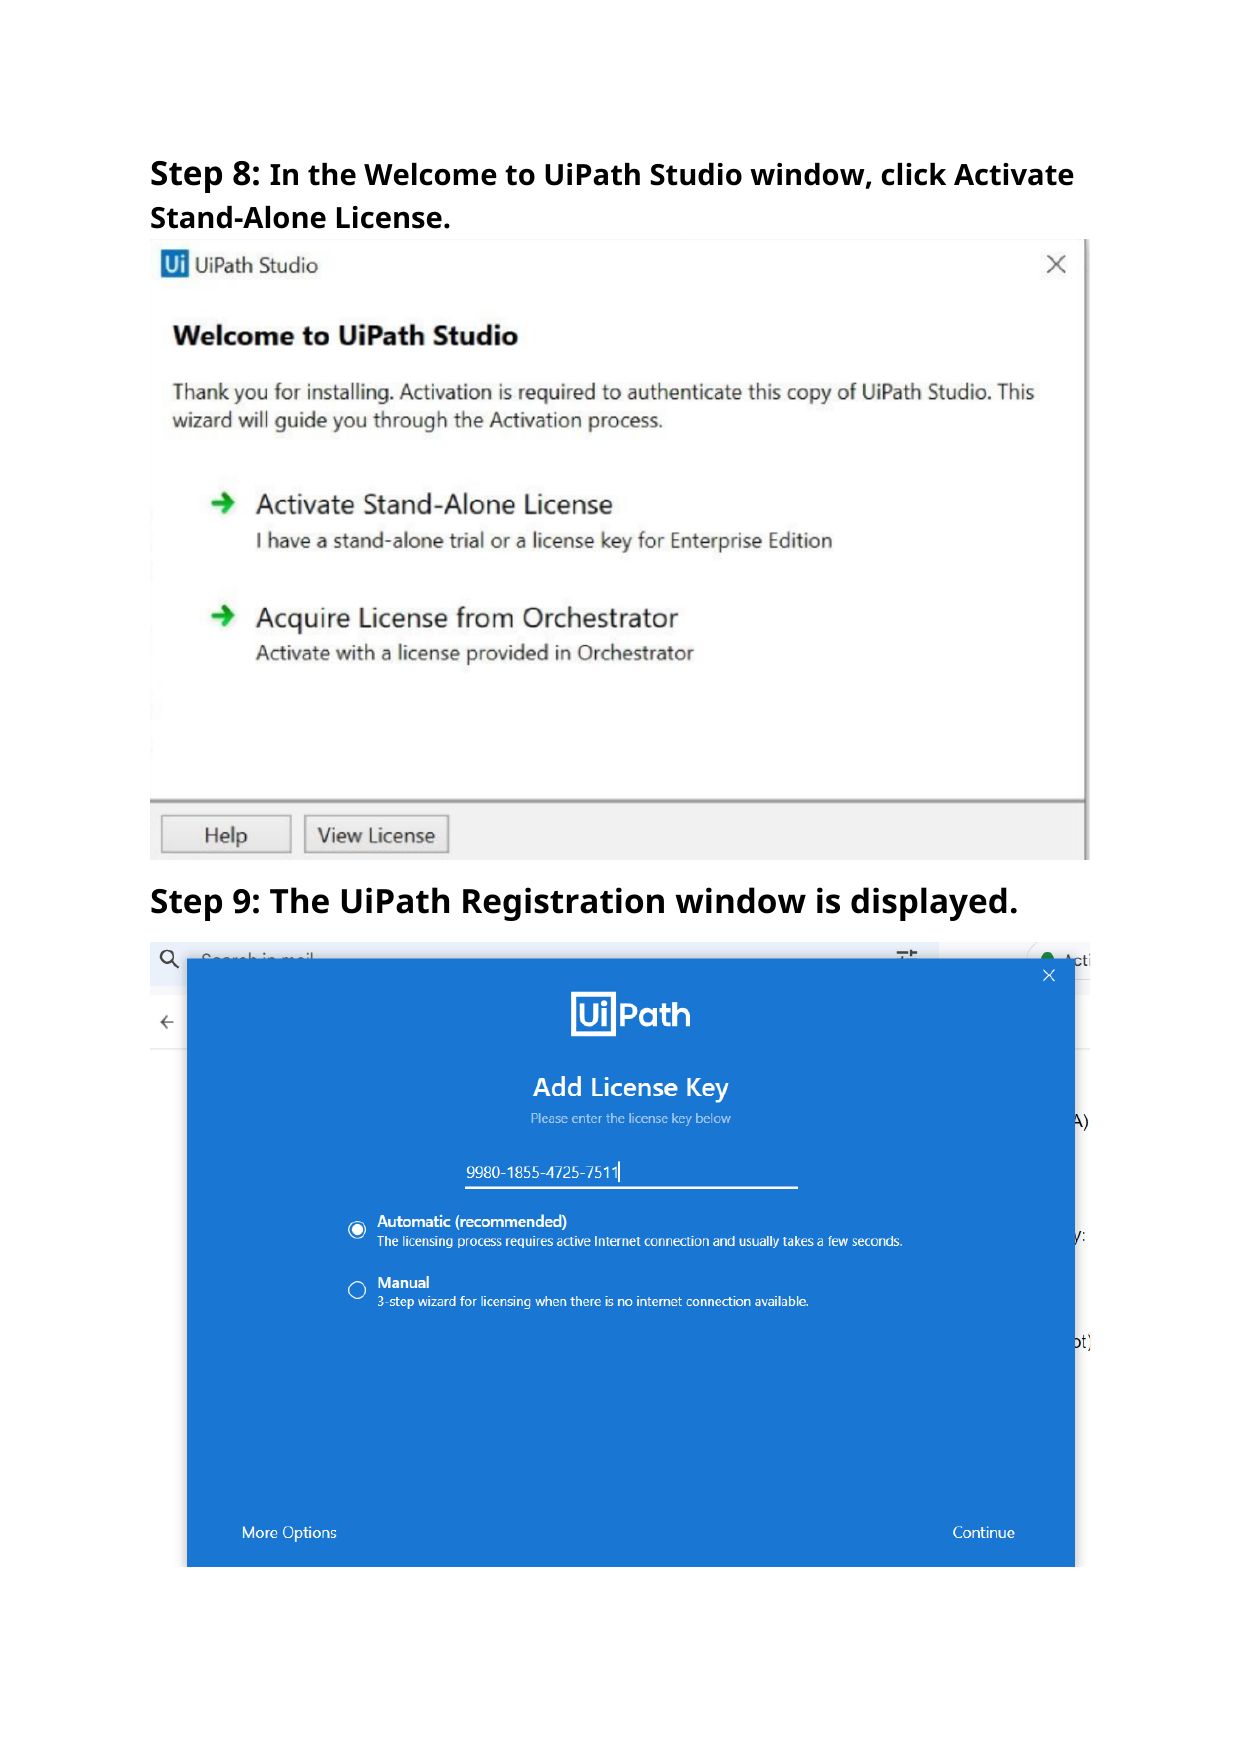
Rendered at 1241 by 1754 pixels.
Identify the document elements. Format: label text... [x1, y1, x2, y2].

text Step 9: The UiPath Registration window is displayed. [150, 878, 1090, 923]
text Step 8: In the Welcome to UiPath Studio window, click Activate Stand-Alone License. [150, 150, 1090, 239]
picture [150, 239, 1090, 860]
picture [150, 942, 1091, 1567]
